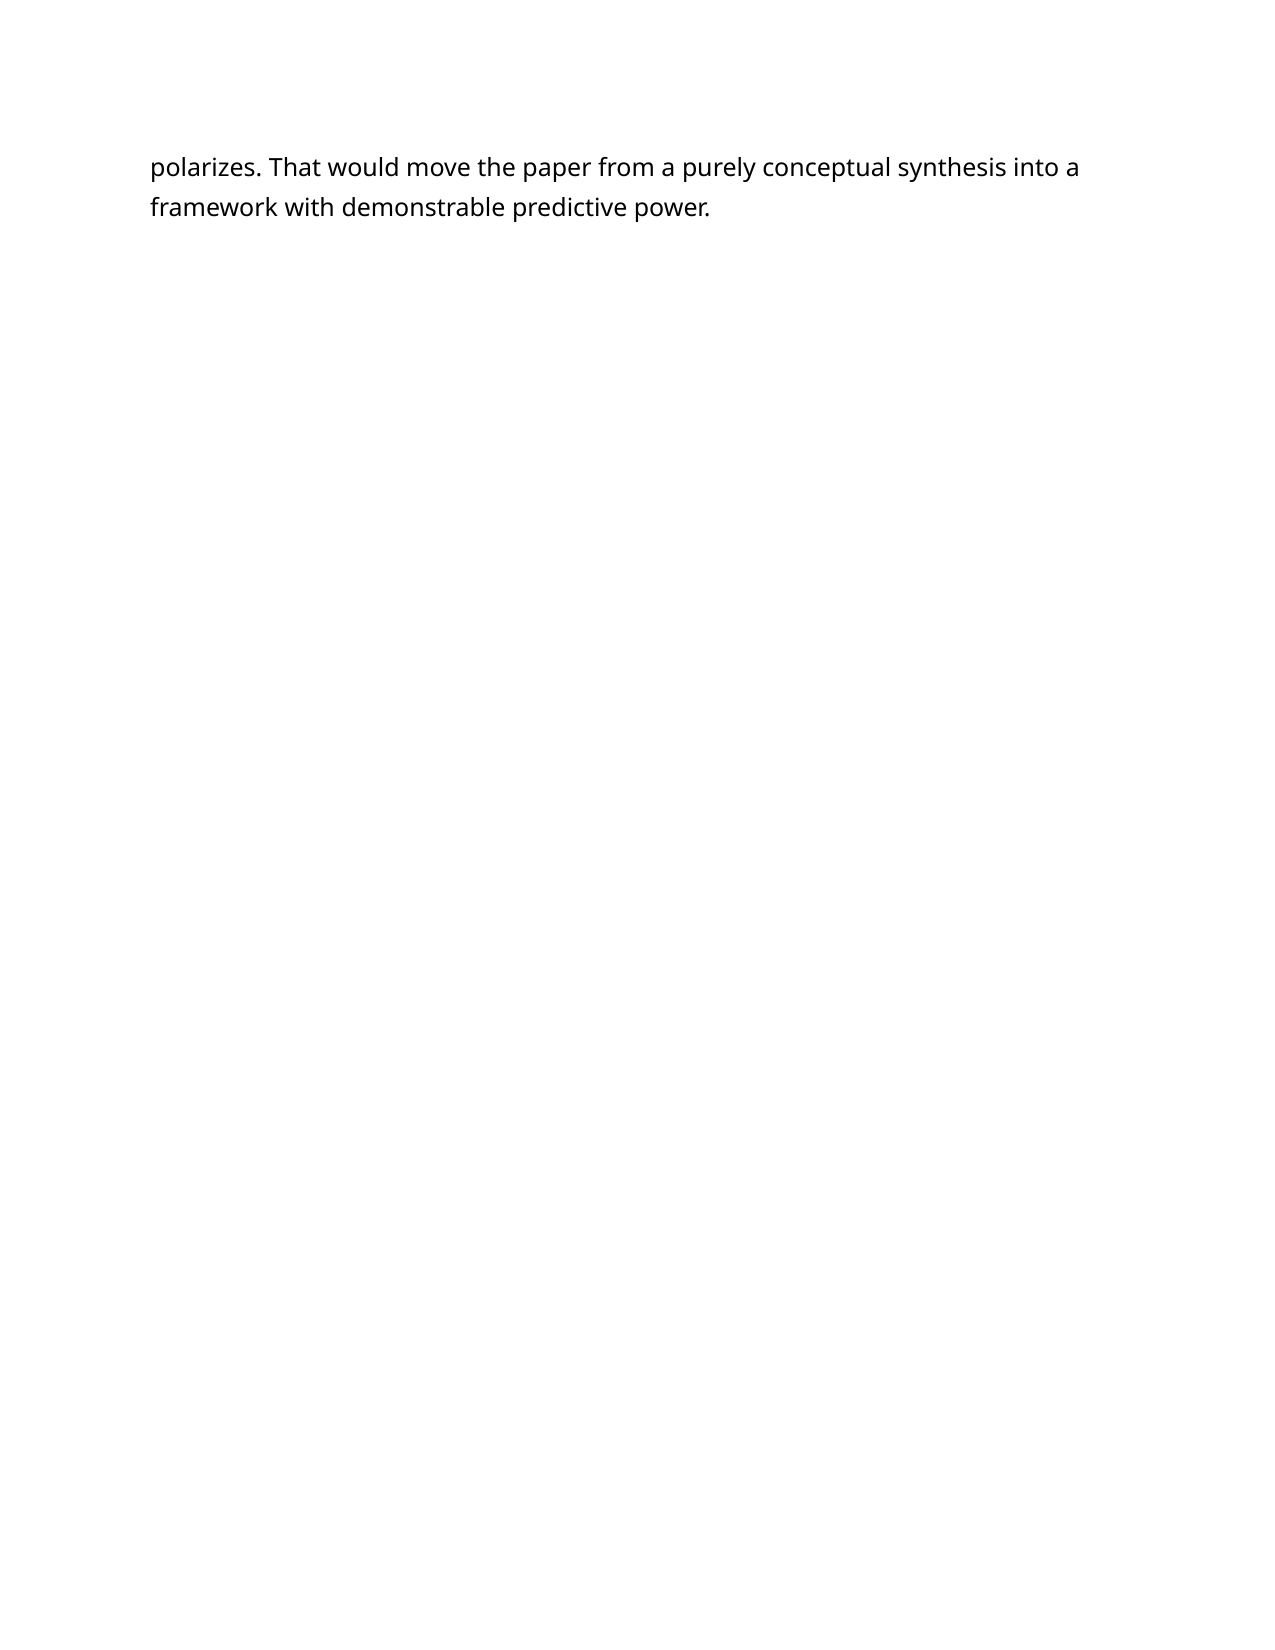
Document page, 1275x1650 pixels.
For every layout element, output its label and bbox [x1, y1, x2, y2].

text [150, 150, 1125, 223]
